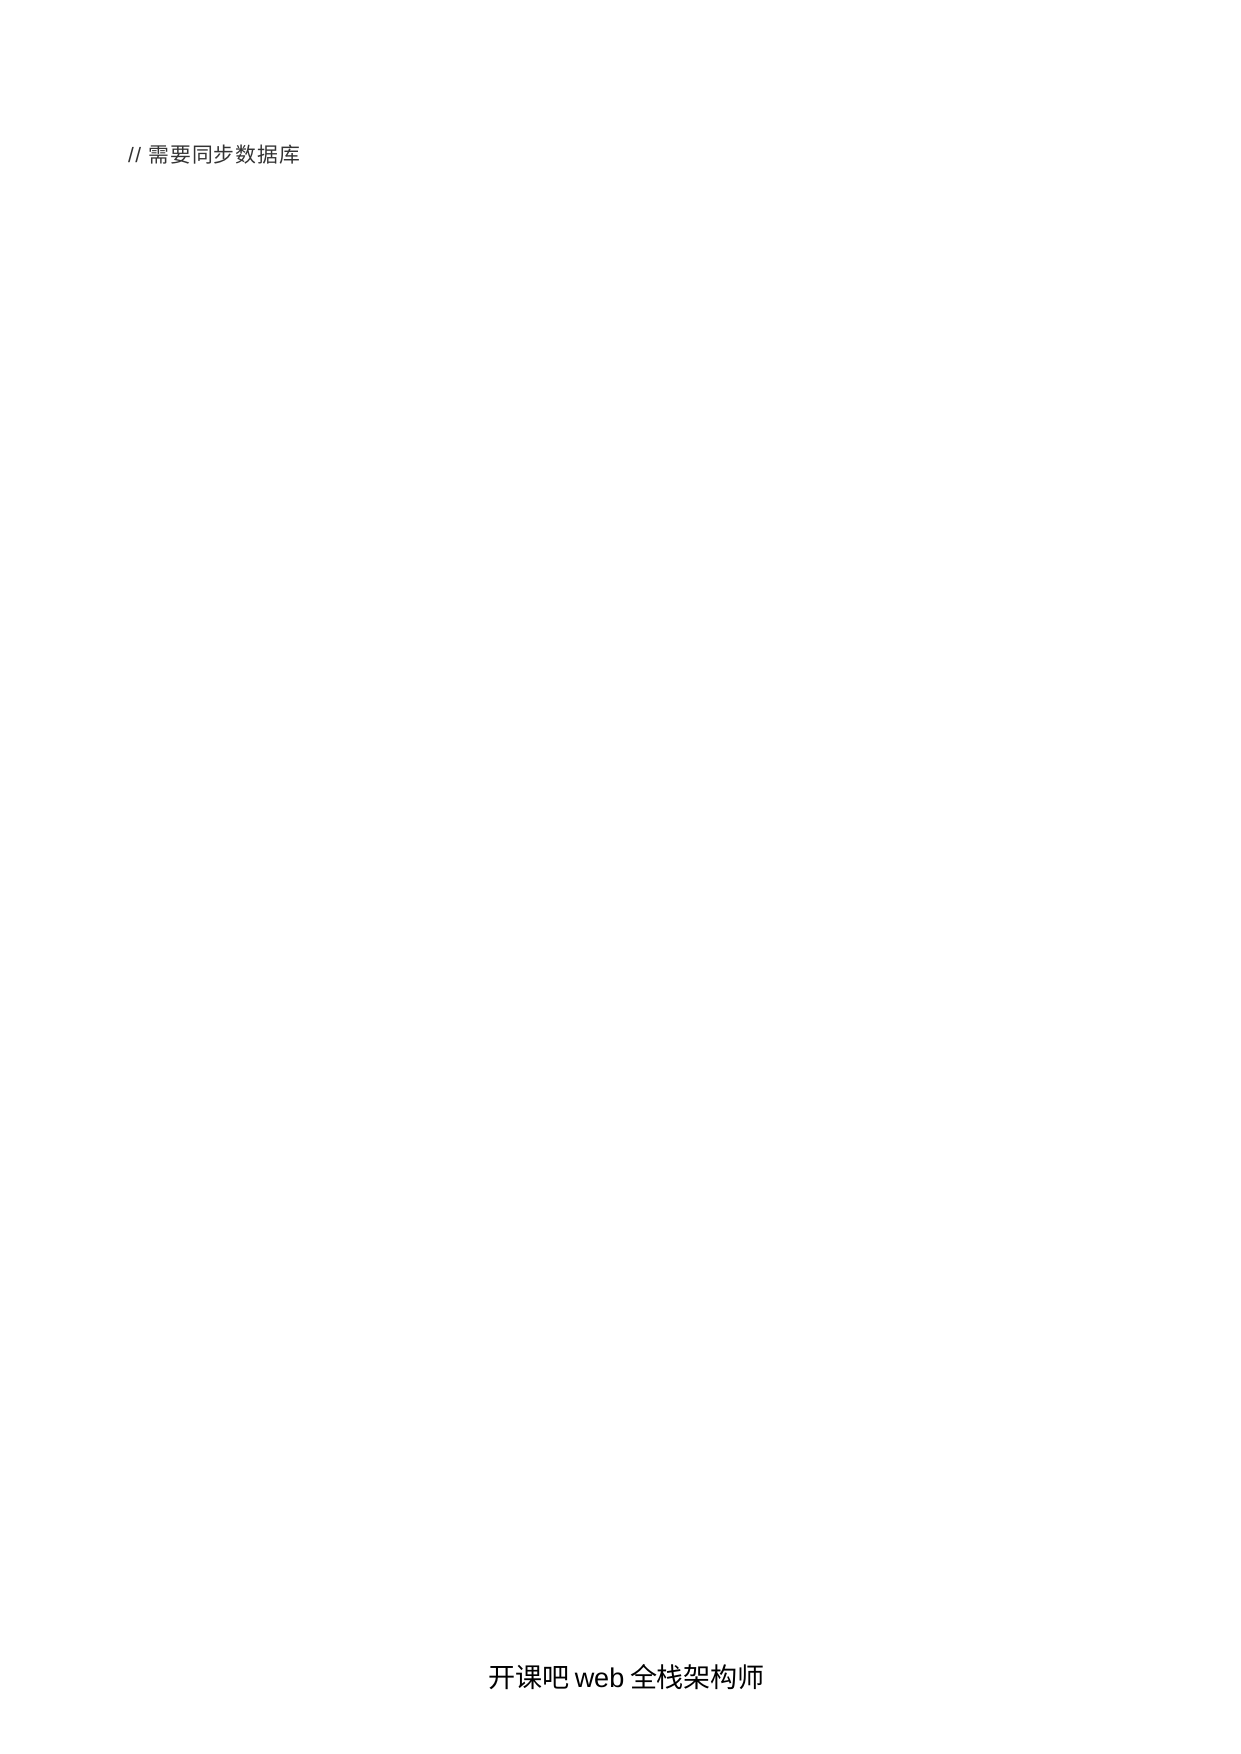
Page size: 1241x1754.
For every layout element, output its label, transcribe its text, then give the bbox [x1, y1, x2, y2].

text // 需要同步数据库 [128, 139, 1113, 169]
